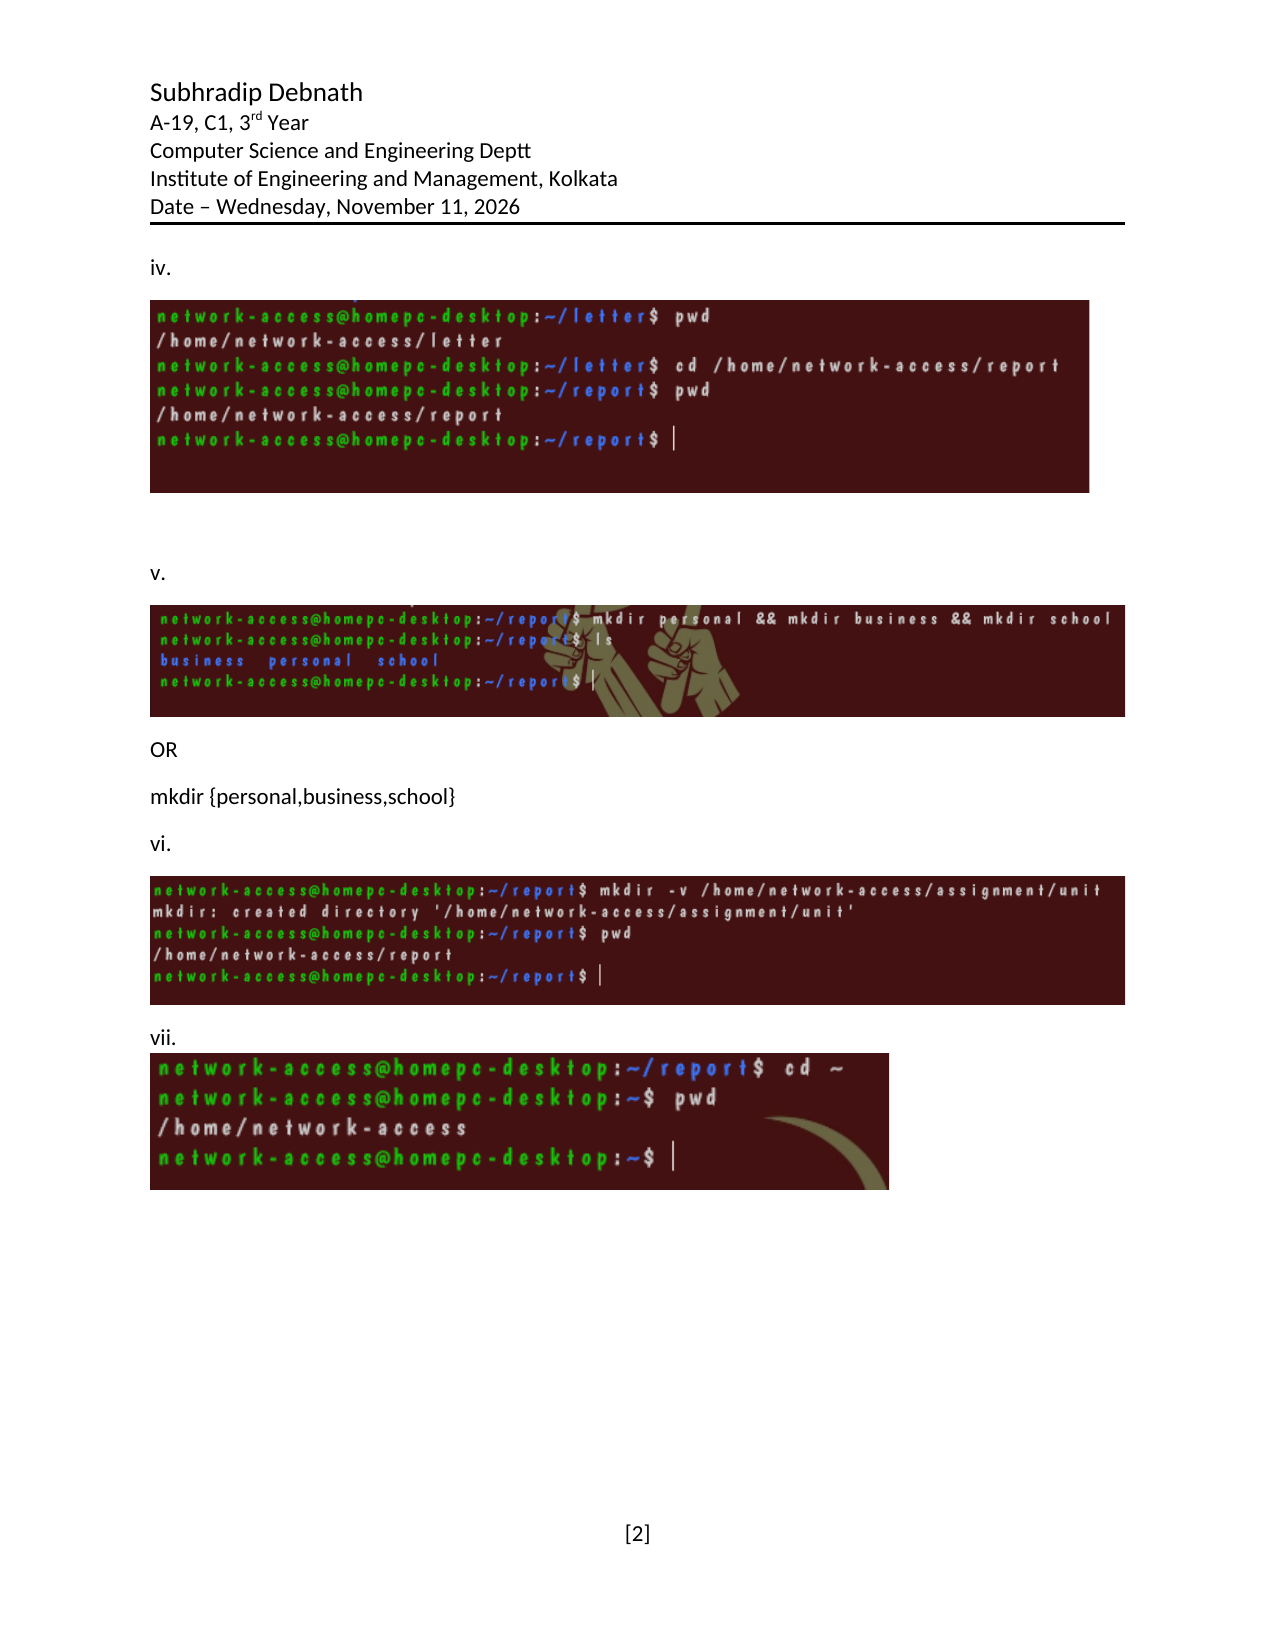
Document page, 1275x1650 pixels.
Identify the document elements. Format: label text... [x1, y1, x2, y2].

picture [150, 1053, 890, 1190]
text mkdir {personal,business,school} [150, 782, 1125, 810]
picture [150, 300, 1090, 493]
picture [150, 876, 1125, 1005]
picture [150, 605, 1125, 717]
text v. [150, 558, 1125, 586]
text iv. [150, 253, 1125, 281]
text vi. [150, 829, 1125, 857]
text OR [150, 735, 1125, 763]
